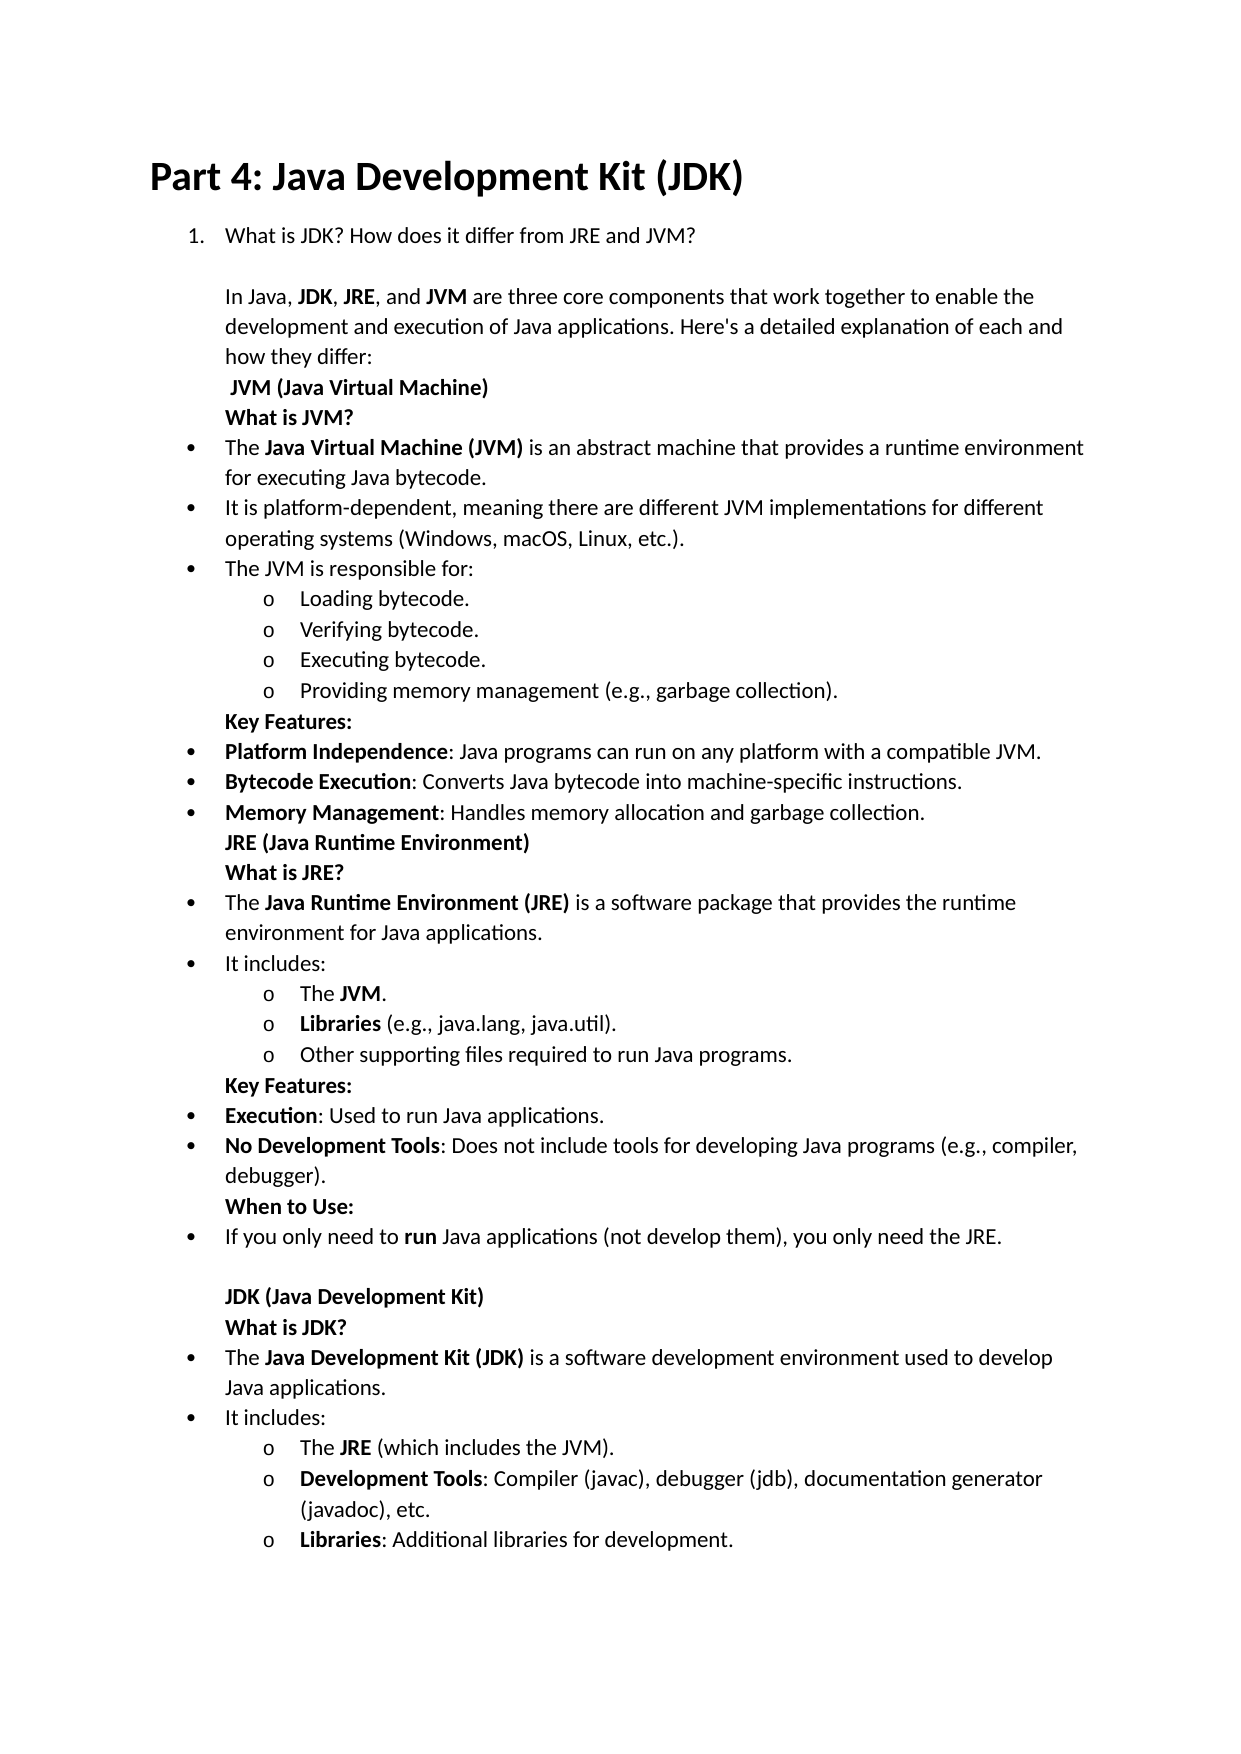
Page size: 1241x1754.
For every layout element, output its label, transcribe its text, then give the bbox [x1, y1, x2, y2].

list In Java, JDK, JRE, and JVM are three core components that work together to enable the development and execution of Java applications. Here's a detailed explanation of each and how they differ: [225, 282, 1090, 370]
list It includes: [187, 1403, 1090, 1431]
list It is platform-dependent, meaning there are different JVM implementations for different operating systems (Windows, macOS, Linux, etc.). [187, 493, 1090, 552]
list Other supporting files required to run Java programs. [262, 1040, 1090, 1069]
list The Java Runtime Environment (JRE) is a software package that provides the runtime environment for Java applications. [187, 888, 1090, 946]
list JVM (Java Virtual Machine) [225, 373, 1090, 401]
list Key Features: [225, 1071, 1090, 1099]
list The JVM is responsible for: [187, 554, 1090, 582]
list What is JDK? How does it differ from JRE and JVM? [187, 222, 1090, 249]
list Loading bytecode. [262, 584, 1090, 613]
list When to Use: [225, 1192, 1090, 1220]
list It includes: [187, 949, 1090, 977]
list Key Features: [225, 707, 1090, 735]
list The Java Virtual Machine (JVM) is an abstract machine that provides a runtime environment for executing Java bytecode. [187, 433, 1090, 491]
list Executing bytecode. [262, 646, 1090, 674]
list If you only need to run Java applications (not develop them), you only need the JRE. [187, 1222, 1090, 1250]
list Development Tools: Compiler (javac), debugger (jdb), documentation generator (javadoc), etc. [262, 1464, 1090, 1523]
list Libraries: Additional libraries for development. [262, 1525, 1090, 1554]
list No Development Tools: Does not include tools for developing Java programs (e.g., compiler, debugger). [187, 1131, 1090, 1190]
list The Java Development Kit (JDK) is a software development environment used to develop Java applications. [187, 1343, 1090, 1401]
list Providing memory management (e.g., garbage collection). [262, 676, 1090, 705]
list JDK (Java Development Kit) [225, 1282, 1090, 1311]
list Memory Management: Handles memory allocation and garbage collection. [187, 798, 1090, 826]
list JRE (Java Runtime Environment) [225, 828, 1090, 856]
list What is JRE? [225, 858, 1090, 886]
list Verifying bytecode. [262, 615, 1090, 643]
list The JVM. [262, 979, 1090, 1007]
list Execution: Used to run Java applications. [187, 1101, 1090, 1129]
list What is JVM? [225, 403, 1090, 431]
text Part 4: Java Development Kit (JDK) [150, 150, 1090, 201]
list What is JDK? [225, 1313, 1090, 1341]
list The JRE (which includes the JVM). [262, 1433, 1090, 1462]
list Libraries (e.g., java.lang, java.util). [262, 1009, 1090, 1038]
list Platform Independence: Java programs can run on any platform with a compatible JVM. [187, 737, 1090, 765]
list Bytecode Execution: Converts Java bytecode into machine-specific instructions. [187, 767, 1090, 795]
